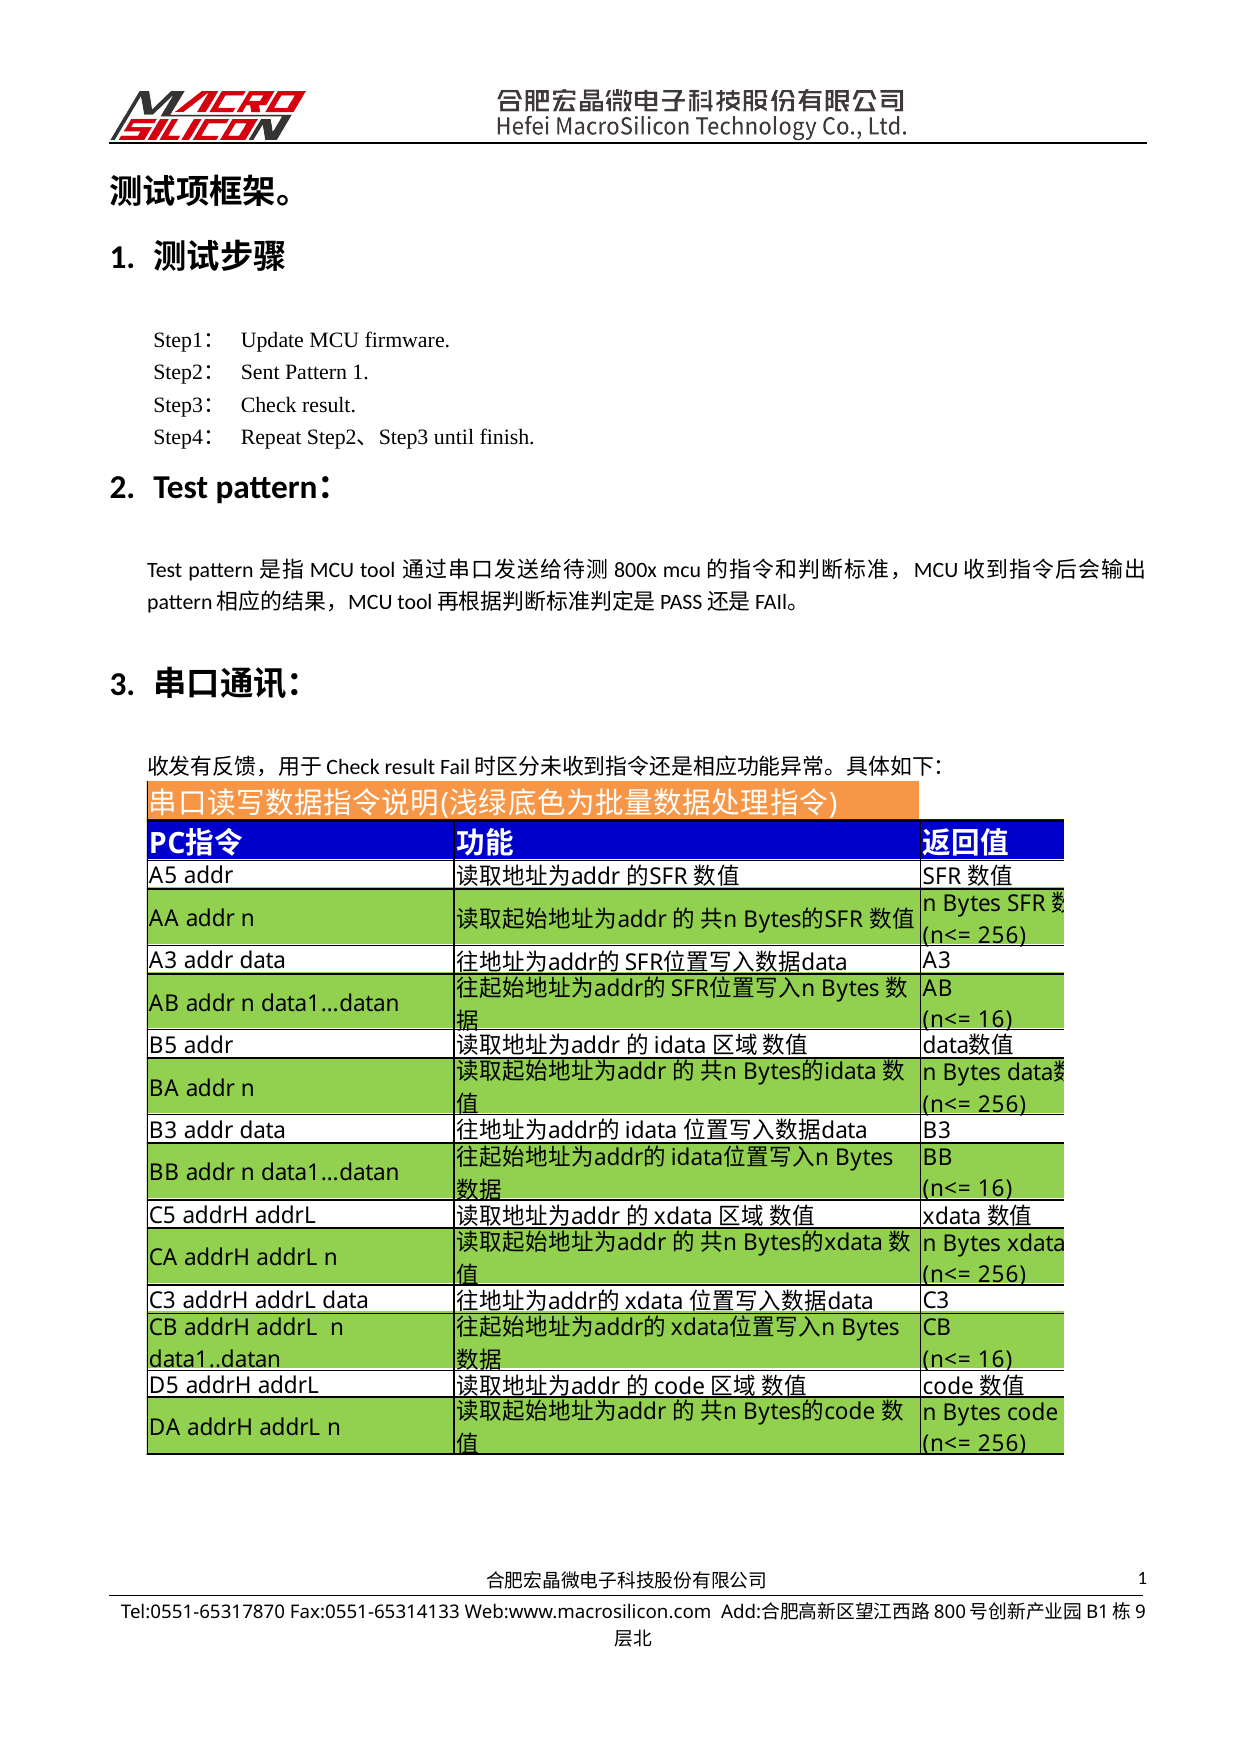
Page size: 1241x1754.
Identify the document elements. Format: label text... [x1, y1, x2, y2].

list Check result. [153, 386, 1147, 419]
list Update MCU firmware. [153, 321, 1147, 354]
subtitle Test pattern： [109, 451, 1147, 516]
list Sent Pattern 1. [153, 354, 1147, 386]
text Test pattern是指MCU tool 通过串口发送给待测800x mcu的指令和判断标准，MCU收到指令后会输出pattern相应的结果，MCU tool再根据判断标准判定是PASS还是FAIl。 [147, 551, 1147, 616]
subtitle 测试步骤 [109, 221, 1147, 286]
subtitle 测试项框架。 [109, 156, 1147, 221]
subtitle 串口通讯： [109, 649, 1147, 714]
list Repeat Step2、Step3 until finish. [153, 419, 1147, 451]
text 收发有反馈，用于Check result Fail时区分未收到指令还是相应功能异常。具体如下： [147, 749, 1147, 781]
